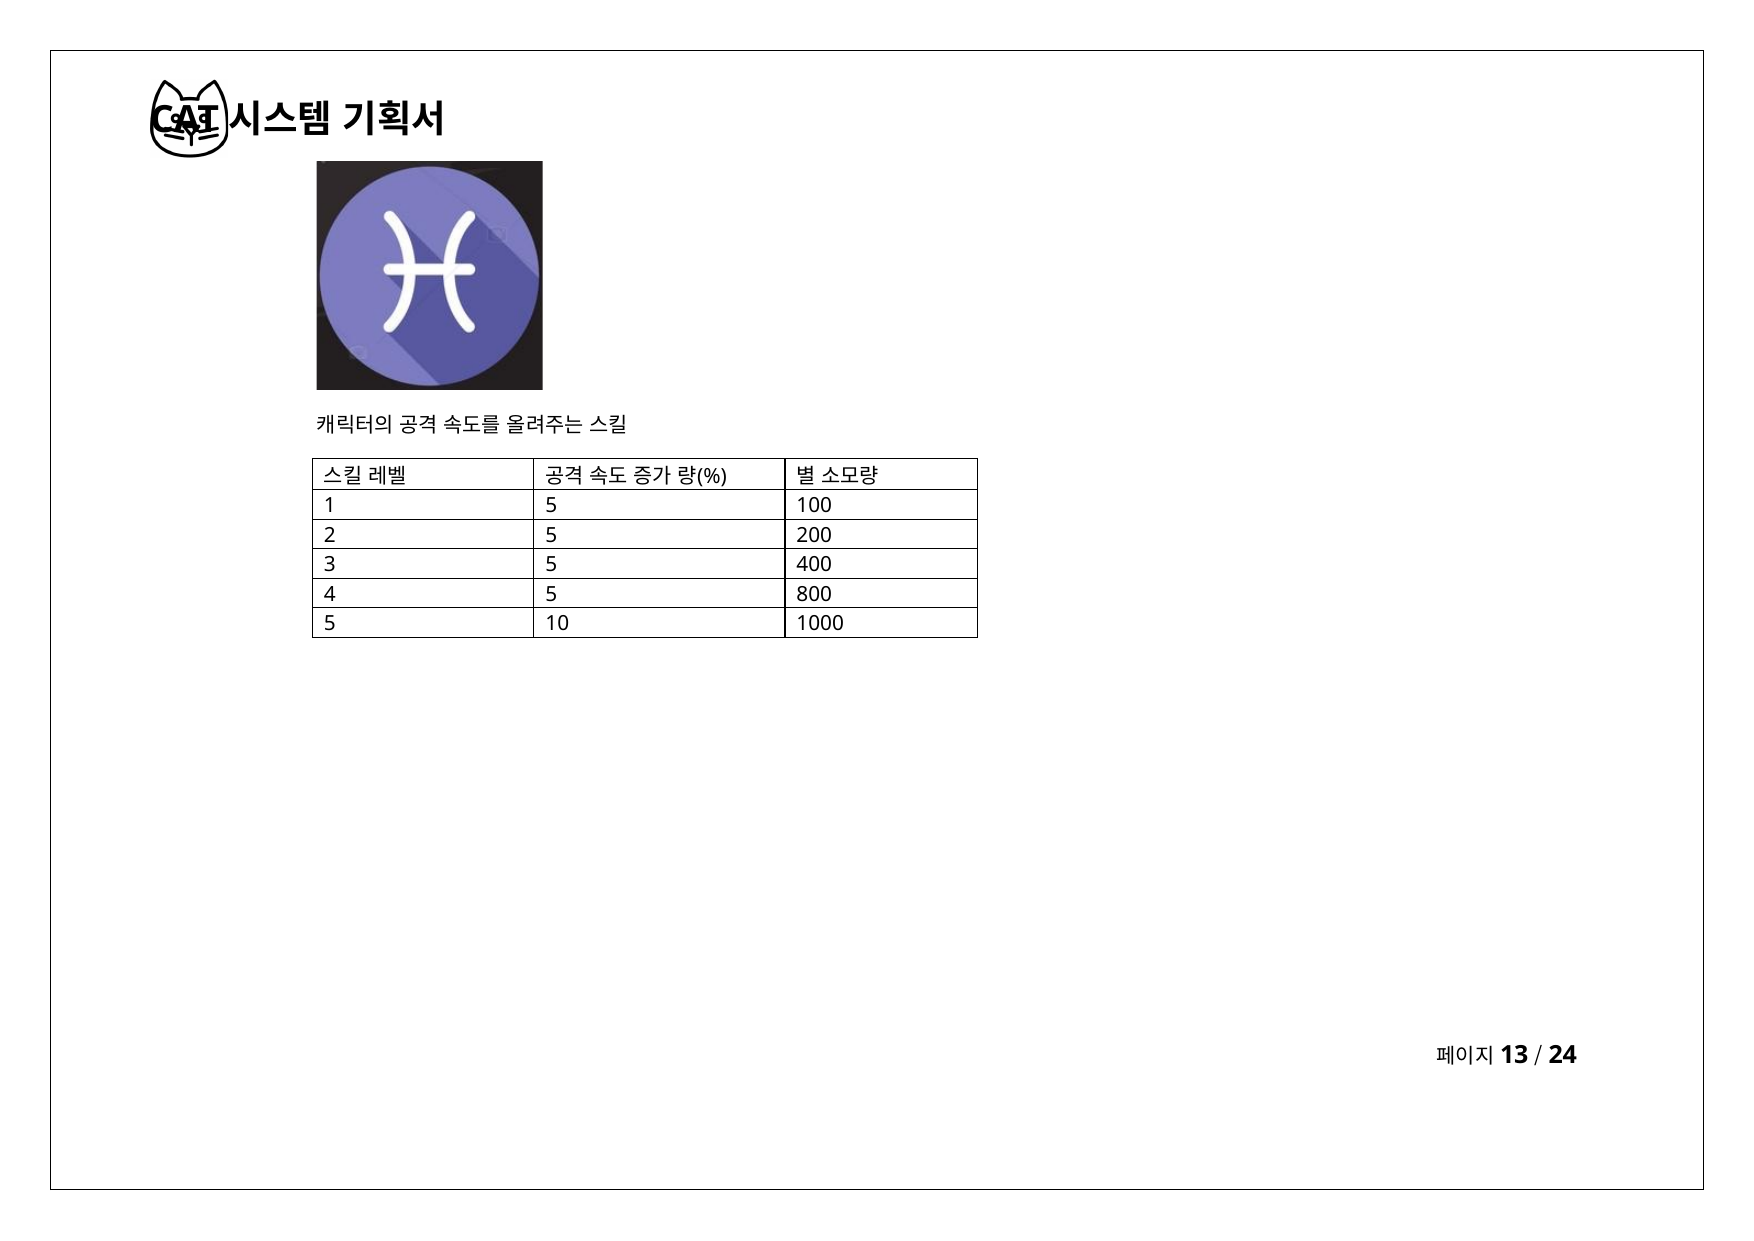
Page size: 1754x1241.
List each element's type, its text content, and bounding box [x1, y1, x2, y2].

table_cell 5 [313, 608, 533, 637]
table_header 공격 속도 증가 량(%) [534, 459, 784, 489]
table_header 스킬 레벨 [313, 459, 533, 489]
table_cell 400 [786, 549, 977, 578]
picture [150, 79, 229, 158]
table_cell 4 [313, 579, 533, 607]
table_cell 2 [313, 520, 533, 548]
table_cell 3 [313, 549, 533, 578]
table_cell 10 [534, 608, 784, 637]
table_cell 5 [534, 579, 784, 607]
table_cell 5 [534, 520, 784, 548]
table_cell 5 [534, 549, 784, 578]
table_cell 1 [313, 490, 533, 519]
table_cell 1000 [786, 608, 977, 637]
text 캐릭터의 공격 속도를 올려주는 스킬 [150, 408, 1577, 439]
table_header 별 소모량 [786, 459, 977, 489]
table_cell 200 [786, 520, 977, 548]
picture [316, 161, 543, 390]
table_cell 100 [786, 490, 977, 519]
table_cell 5 [534, 490, 784, 519]
table_cell 800 [786, 579, 977, 607]
